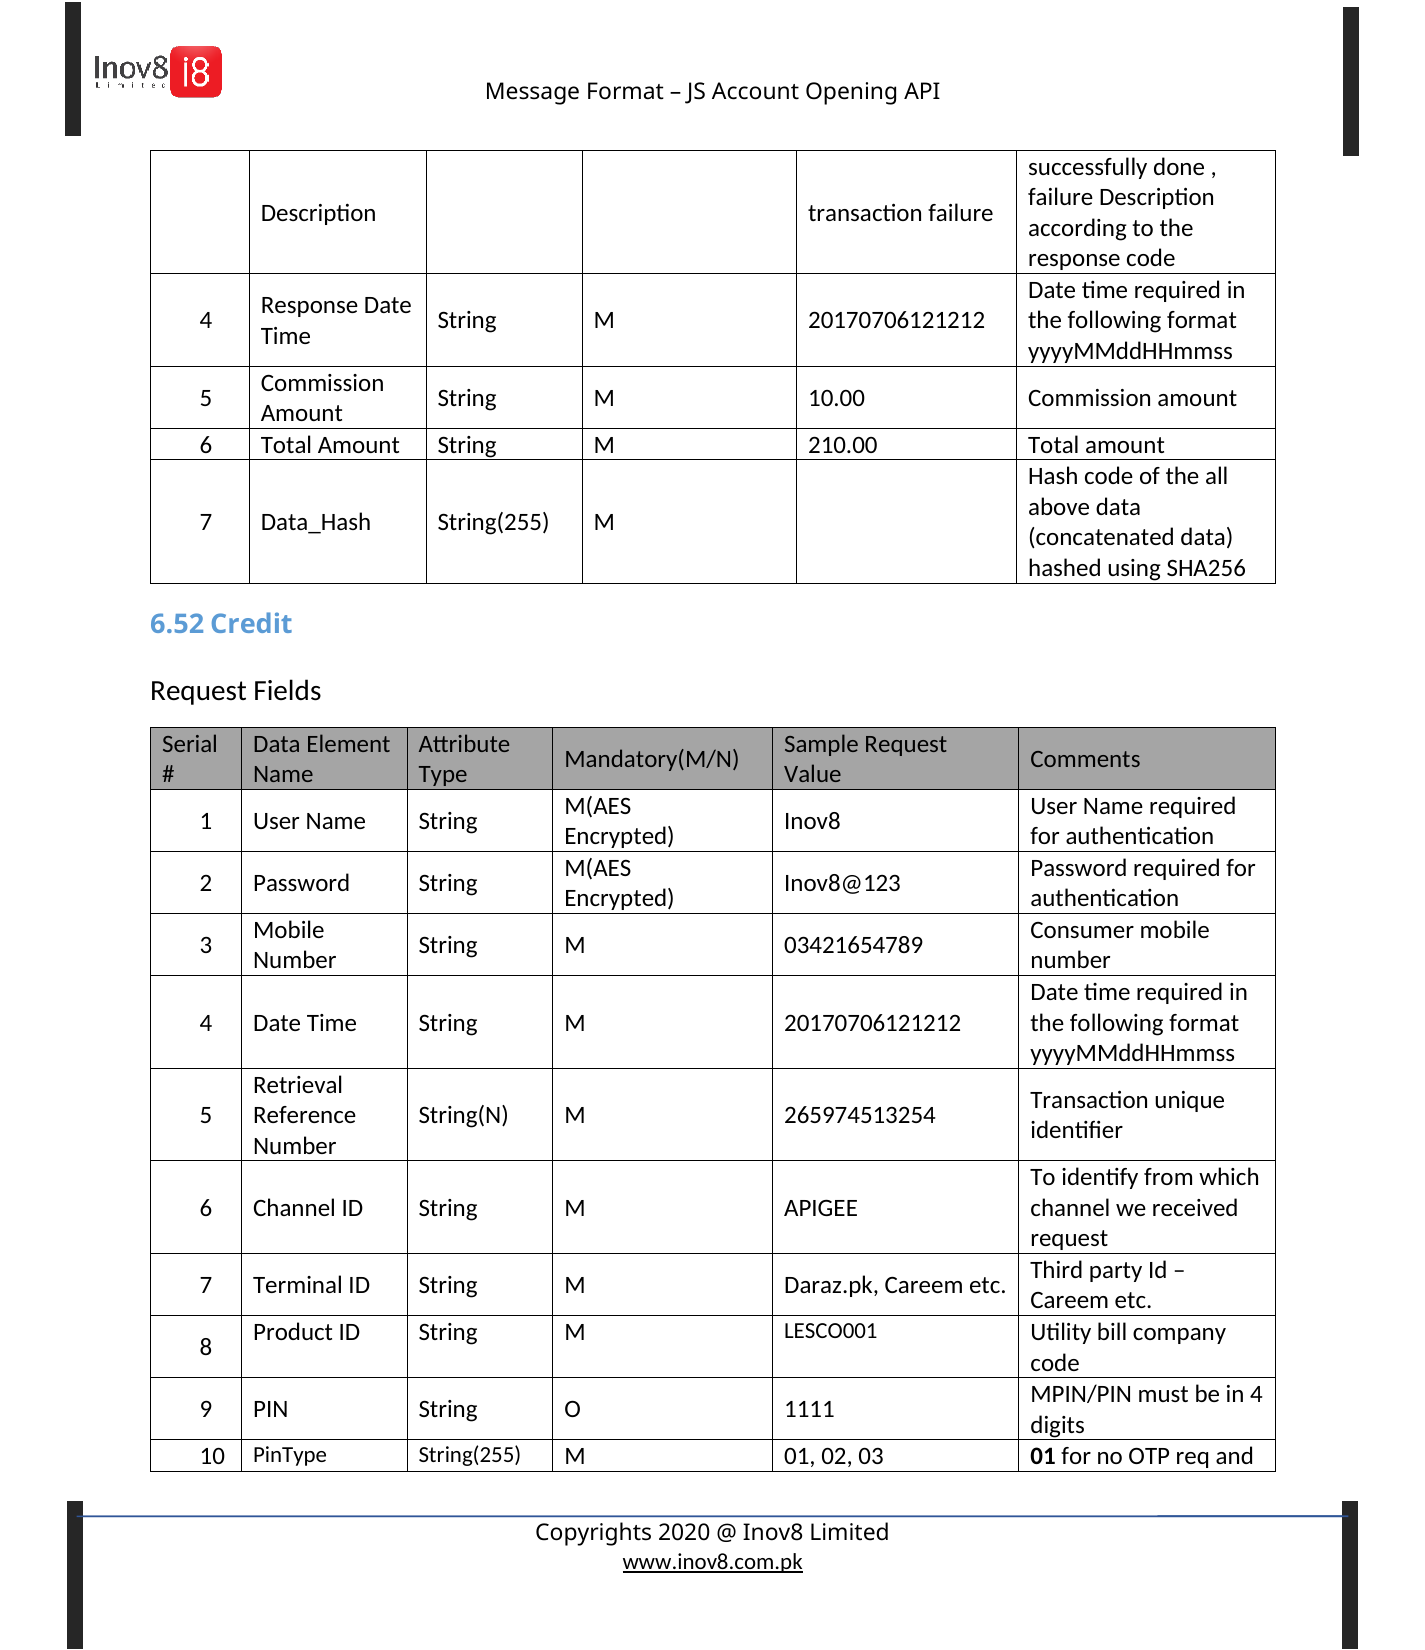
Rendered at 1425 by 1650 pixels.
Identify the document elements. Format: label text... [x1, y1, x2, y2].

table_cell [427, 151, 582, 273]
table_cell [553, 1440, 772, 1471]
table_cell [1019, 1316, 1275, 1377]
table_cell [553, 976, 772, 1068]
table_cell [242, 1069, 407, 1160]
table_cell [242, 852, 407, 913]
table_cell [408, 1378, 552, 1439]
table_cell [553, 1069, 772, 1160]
subtitle Credit [150, 604, 1275, 641]
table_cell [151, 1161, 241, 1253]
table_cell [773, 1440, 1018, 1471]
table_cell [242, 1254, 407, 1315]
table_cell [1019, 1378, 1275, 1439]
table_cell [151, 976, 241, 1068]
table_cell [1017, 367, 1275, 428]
picture [89, 42, 225, 101]
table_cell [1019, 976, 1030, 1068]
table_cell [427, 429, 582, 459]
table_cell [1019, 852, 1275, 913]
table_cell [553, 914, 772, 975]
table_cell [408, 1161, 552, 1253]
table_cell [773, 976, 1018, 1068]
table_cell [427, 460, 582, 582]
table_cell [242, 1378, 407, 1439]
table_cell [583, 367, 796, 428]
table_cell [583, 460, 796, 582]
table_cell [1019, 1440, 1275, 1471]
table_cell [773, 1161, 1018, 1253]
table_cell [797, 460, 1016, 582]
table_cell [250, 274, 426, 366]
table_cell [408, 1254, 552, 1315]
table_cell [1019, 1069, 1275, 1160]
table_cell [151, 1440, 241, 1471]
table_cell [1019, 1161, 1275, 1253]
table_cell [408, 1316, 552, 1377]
text Request Fields [150, 672, 1275, 707]
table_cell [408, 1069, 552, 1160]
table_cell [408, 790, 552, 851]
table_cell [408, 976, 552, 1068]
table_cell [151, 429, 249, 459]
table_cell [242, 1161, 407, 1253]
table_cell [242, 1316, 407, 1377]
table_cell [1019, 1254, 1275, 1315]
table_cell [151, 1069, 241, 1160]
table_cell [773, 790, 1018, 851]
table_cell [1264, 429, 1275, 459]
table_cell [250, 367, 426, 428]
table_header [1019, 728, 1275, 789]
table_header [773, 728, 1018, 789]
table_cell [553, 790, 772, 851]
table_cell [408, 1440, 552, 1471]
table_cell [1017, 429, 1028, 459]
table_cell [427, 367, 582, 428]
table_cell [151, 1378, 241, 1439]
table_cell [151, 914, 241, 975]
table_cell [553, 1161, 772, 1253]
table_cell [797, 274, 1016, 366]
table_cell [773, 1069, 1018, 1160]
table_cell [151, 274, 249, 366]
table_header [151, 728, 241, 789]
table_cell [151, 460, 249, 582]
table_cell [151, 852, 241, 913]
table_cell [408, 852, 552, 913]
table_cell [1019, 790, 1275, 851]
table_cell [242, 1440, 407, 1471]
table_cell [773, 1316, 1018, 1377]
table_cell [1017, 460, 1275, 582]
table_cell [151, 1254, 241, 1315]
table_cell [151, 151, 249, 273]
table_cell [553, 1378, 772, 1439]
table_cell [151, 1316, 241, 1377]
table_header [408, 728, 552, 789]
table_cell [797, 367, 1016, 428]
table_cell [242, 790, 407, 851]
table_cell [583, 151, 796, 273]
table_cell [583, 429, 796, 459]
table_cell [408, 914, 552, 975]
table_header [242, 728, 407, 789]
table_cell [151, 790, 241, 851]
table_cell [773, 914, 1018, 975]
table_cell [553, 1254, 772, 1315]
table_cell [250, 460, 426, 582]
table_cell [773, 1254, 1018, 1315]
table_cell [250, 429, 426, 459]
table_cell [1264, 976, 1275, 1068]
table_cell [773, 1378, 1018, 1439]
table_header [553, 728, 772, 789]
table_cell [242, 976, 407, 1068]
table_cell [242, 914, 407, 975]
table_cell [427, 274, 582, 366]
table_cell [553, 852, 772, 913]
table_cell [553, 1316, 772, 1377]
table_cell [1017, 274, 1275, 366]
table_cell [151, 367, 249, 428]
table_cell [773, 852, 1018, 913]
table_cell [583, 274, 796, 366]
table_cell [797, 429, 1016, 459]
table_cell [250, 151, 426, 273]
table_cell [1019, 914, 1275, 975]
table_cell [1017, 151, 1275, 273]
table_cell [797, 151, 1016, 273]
